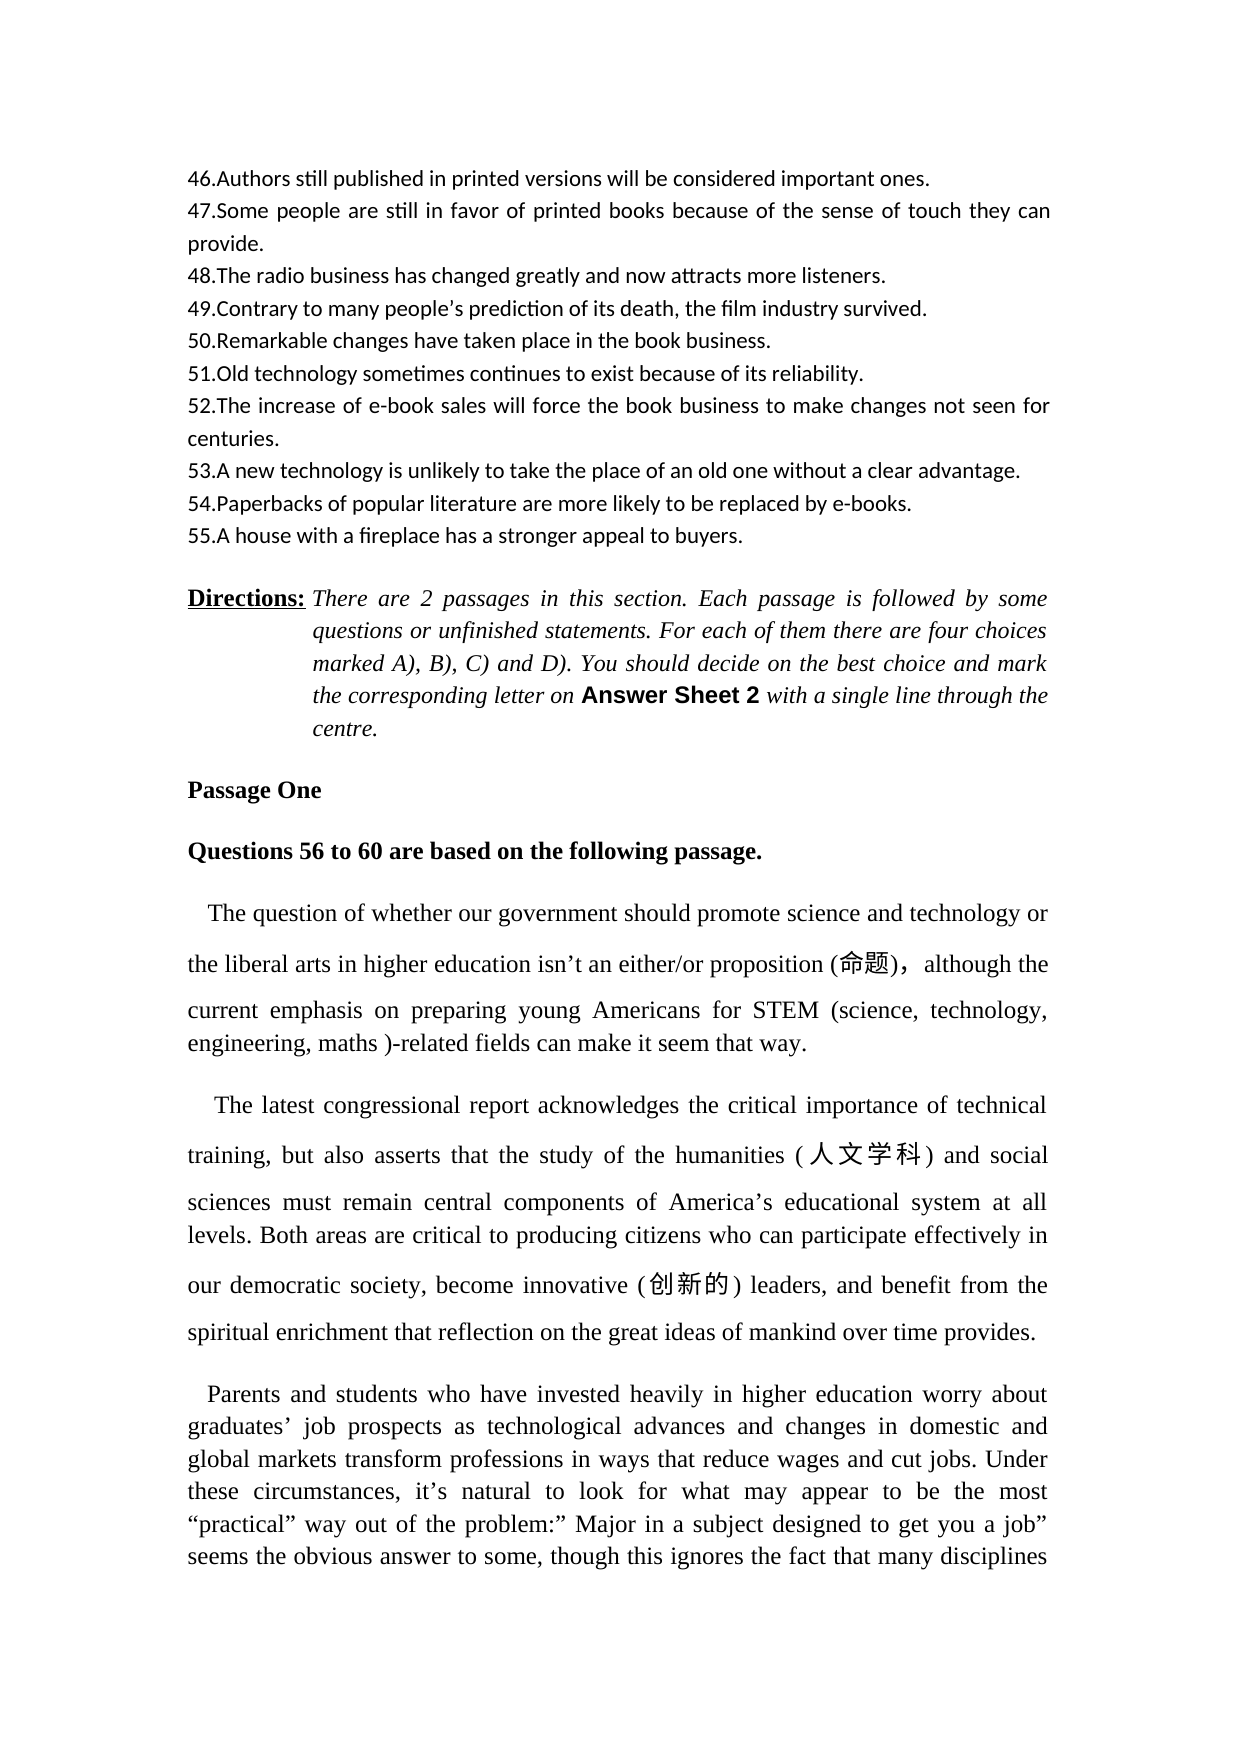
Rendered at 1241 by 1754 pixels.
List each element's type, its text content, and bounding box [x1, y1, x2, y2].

text Passage One [187, 773, 1051, 805]
text Questions 56 to 60 are based on the following passage. [187, 834, 1048, 867]
text 46.Authors still published in printed versions will be considered important ones. [187, 162, 1053, 194]
text The latest congressional report acknowledges the critical importance of technical training, but also asserts that the study of the humanities (人文学科) and social sciences must remain central components of America’s educational system at all levels. Both areas are critical to producing citizens who can participate effectively in our democratic society, become innovative (创新的) leaders, and benefit from the spiritual enrichment that reflection on the great ideas of mankind over time provides. [187, 1088, 1048, 1348]
text 50.Remarkable changes have taken place in the book business. [187, 324, 1053, 357]
text The question of whether our government should promote science and technology or the liberal arts in higher education isn’t an either/or proposition (命题)，although the current emphasis on preparing young Americans for STEM (science, technology, engineering, maths )-related fields can make it seem that way. [187, 896, 1048, 1059]
text Directions: There are 2 passages in this section. Each passage is followed by some questions or unfinished statements. For each of them there are four choices marked A), B), C) and D). You should decide on the best choice and mark the corresponding letter on Answer Sheet 2 with a single line through the centre. [187, 581, 1048, 744]
text 48.The radio business has changed greatly and now attracts more listeners. [187, 259, 1053, 292]
text 51.Old technology sometimes continues to exist because of its reliability. [187, 357, 1053, 389]
text 47.Some people are still in favor of printed books because of the sense of touch they can provide. [187, 194, 1053, 259]
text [187, 1377, 1048, 1572]
text 52.The increase of e-book sales will force the book business to make changes not seen for centuries. [187, 389, 1053, 454]
text 55.A house with a fireplace has a stronger appeal to buyers. [187, 519, 1053, 552]
text 49.Contrary to many people’s prediction of its death, the film industry survived. [187, 292, 1053, 324]
text 54.Paperbacks of popular literature are more likely to be replaced by e-books. [187, 487, 1053, 519]
text 53.A new technology is unlikely to take the place of an old one without a clear advantage. [187, 454, 1053, 487]
